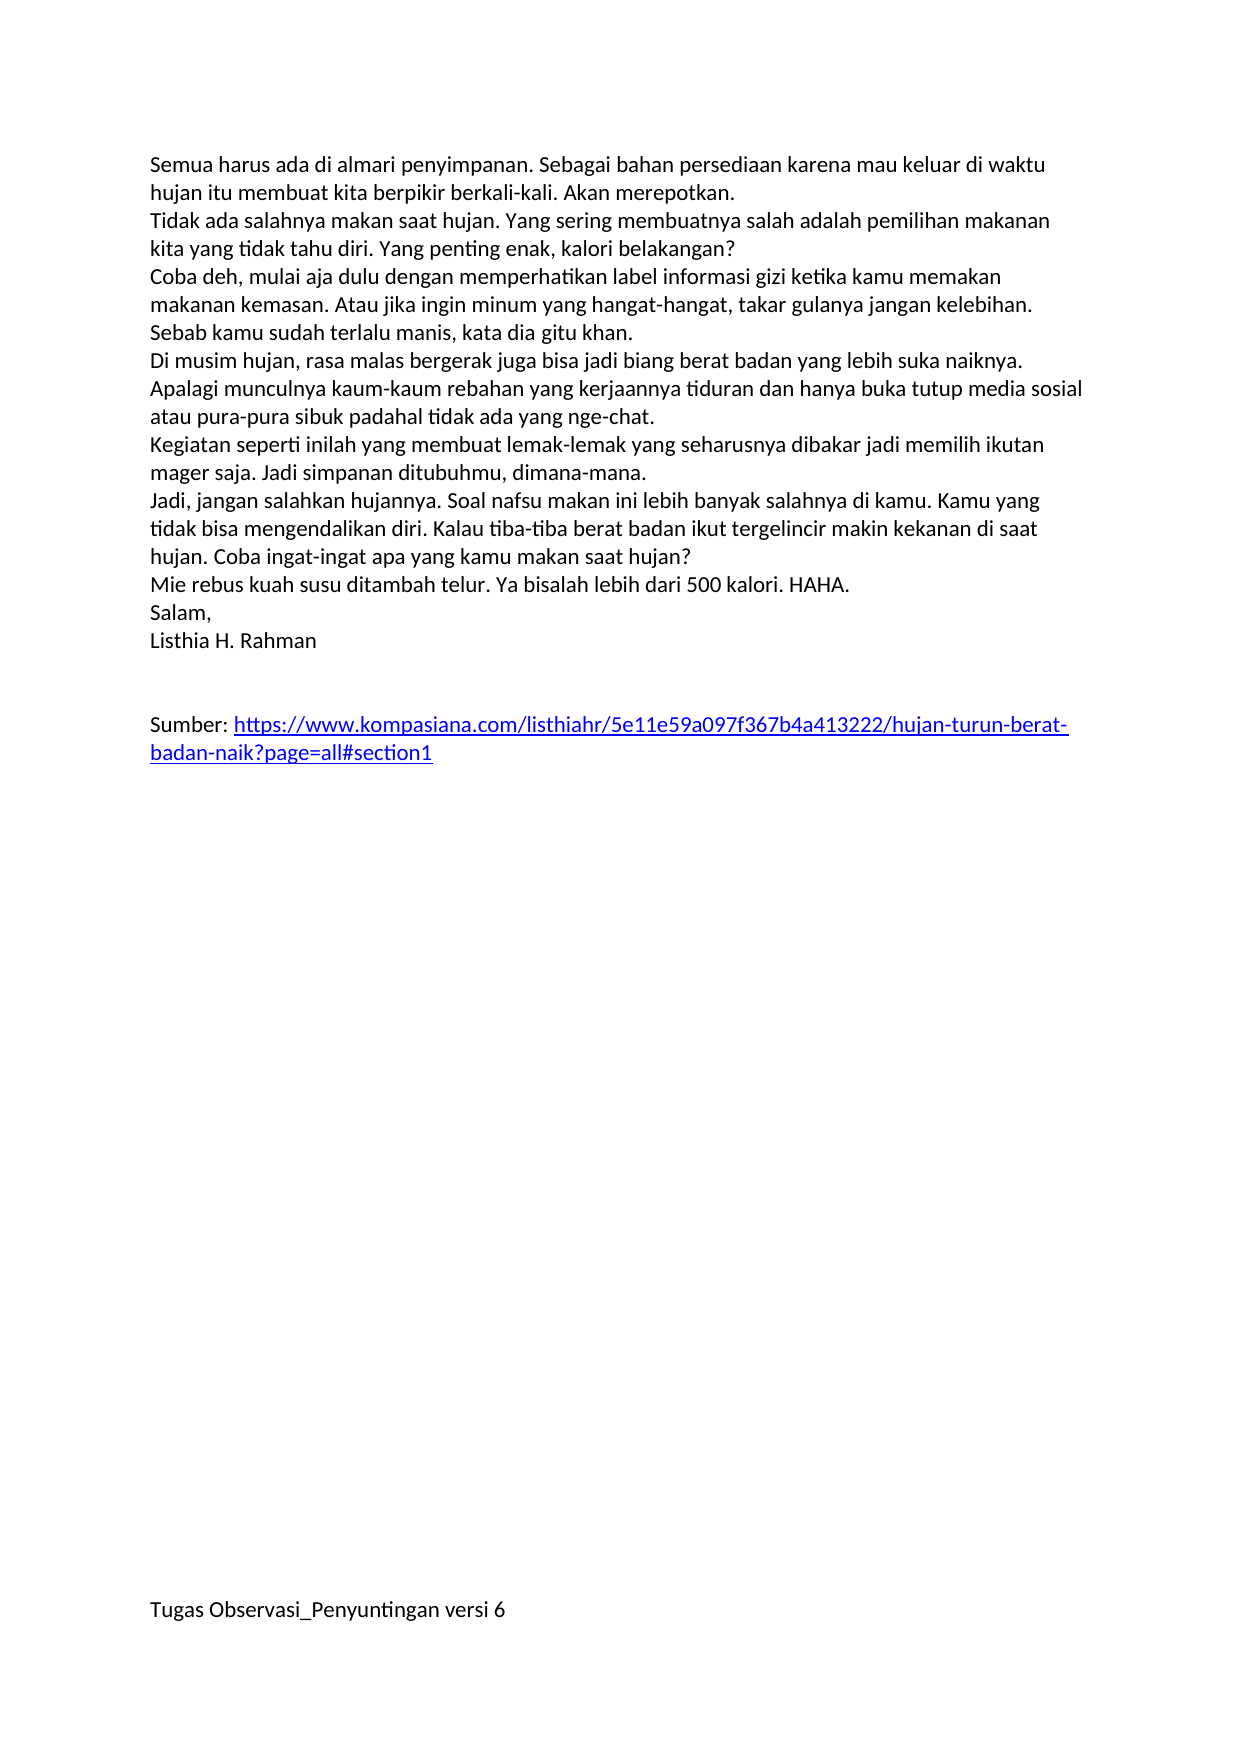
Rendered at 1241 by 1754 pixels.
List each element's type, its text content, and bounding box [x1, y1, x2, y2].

text Jadi, jangan salahkan hujannya. Soal nafsu makan ini lebih banyak salahnya di kamu. Kamu yang tidak bisa mengendalikan diri. Kalau tiba-tiba berat badan ikut tergelincir makin kekanan di saat hujan. Coba ingat-ingat apa yang kamu makan saat hujan? [150, 486, 1090, 570]
text Tidak ada salahnya makan saat hujan. Yang sering membuatnya salah adalah pemilihan makanan kita yang tidak tahu diri. Yang penting enak, kalori belakangan? [150, 206, 1090, 262]
text Mie rebus kuah susu ditambah telur. Ya bisalah lebih dari 500 kalori. HAHA. [150, 570, 1090, 598]
text Di musim hujan, rasa malas bergerak juga bisa jadi biang berat badan yang lebih suka naiknya. Apalagi munculnya kaum-kaum rebahan yang kerjaannya tiduran dan hanya buka tutup media sosial atau pura-pura sibuk padahal tidak ada yang nge-chat. [150, 346, 1090, 430]
text Semua harus ada di almari penyimpanan. Sebagai bahan persediaan karena mau keluar di waktu hujan itu membuat kita berpikir berkali-kali. Akan merepotkan. [150, 150, 1090, 206]
text Salam, Listhia H. Rahman [150, 598, 1090, 654]
text Coba deh, mulai aja dulu dengan memperhatikan label informasi gizi ketika kamu memakan makanan kemasan. Atau jika ingin minum yang hangat-hangat, takar gulanya jangan kelebihan. Sebab kamu sudah terlalu manis, kata dia gitu khan. [150, 262, 1090, 346]
text Sumber: https://www.kompasiana.com/listhiahr/5e11e59a097f367b4a413222/hujan-turun-berat-badan-naik?page=all#section1 [150, 710, 1090, 766]
text Kegiatan seperti inilah yang membuat lemak-lemak yang seharusnya dibakar jadi memilih ikutan mager saja. Jadi simpanan ditubuhmu, dimana-mana. [150, 430, 1090, 486]
